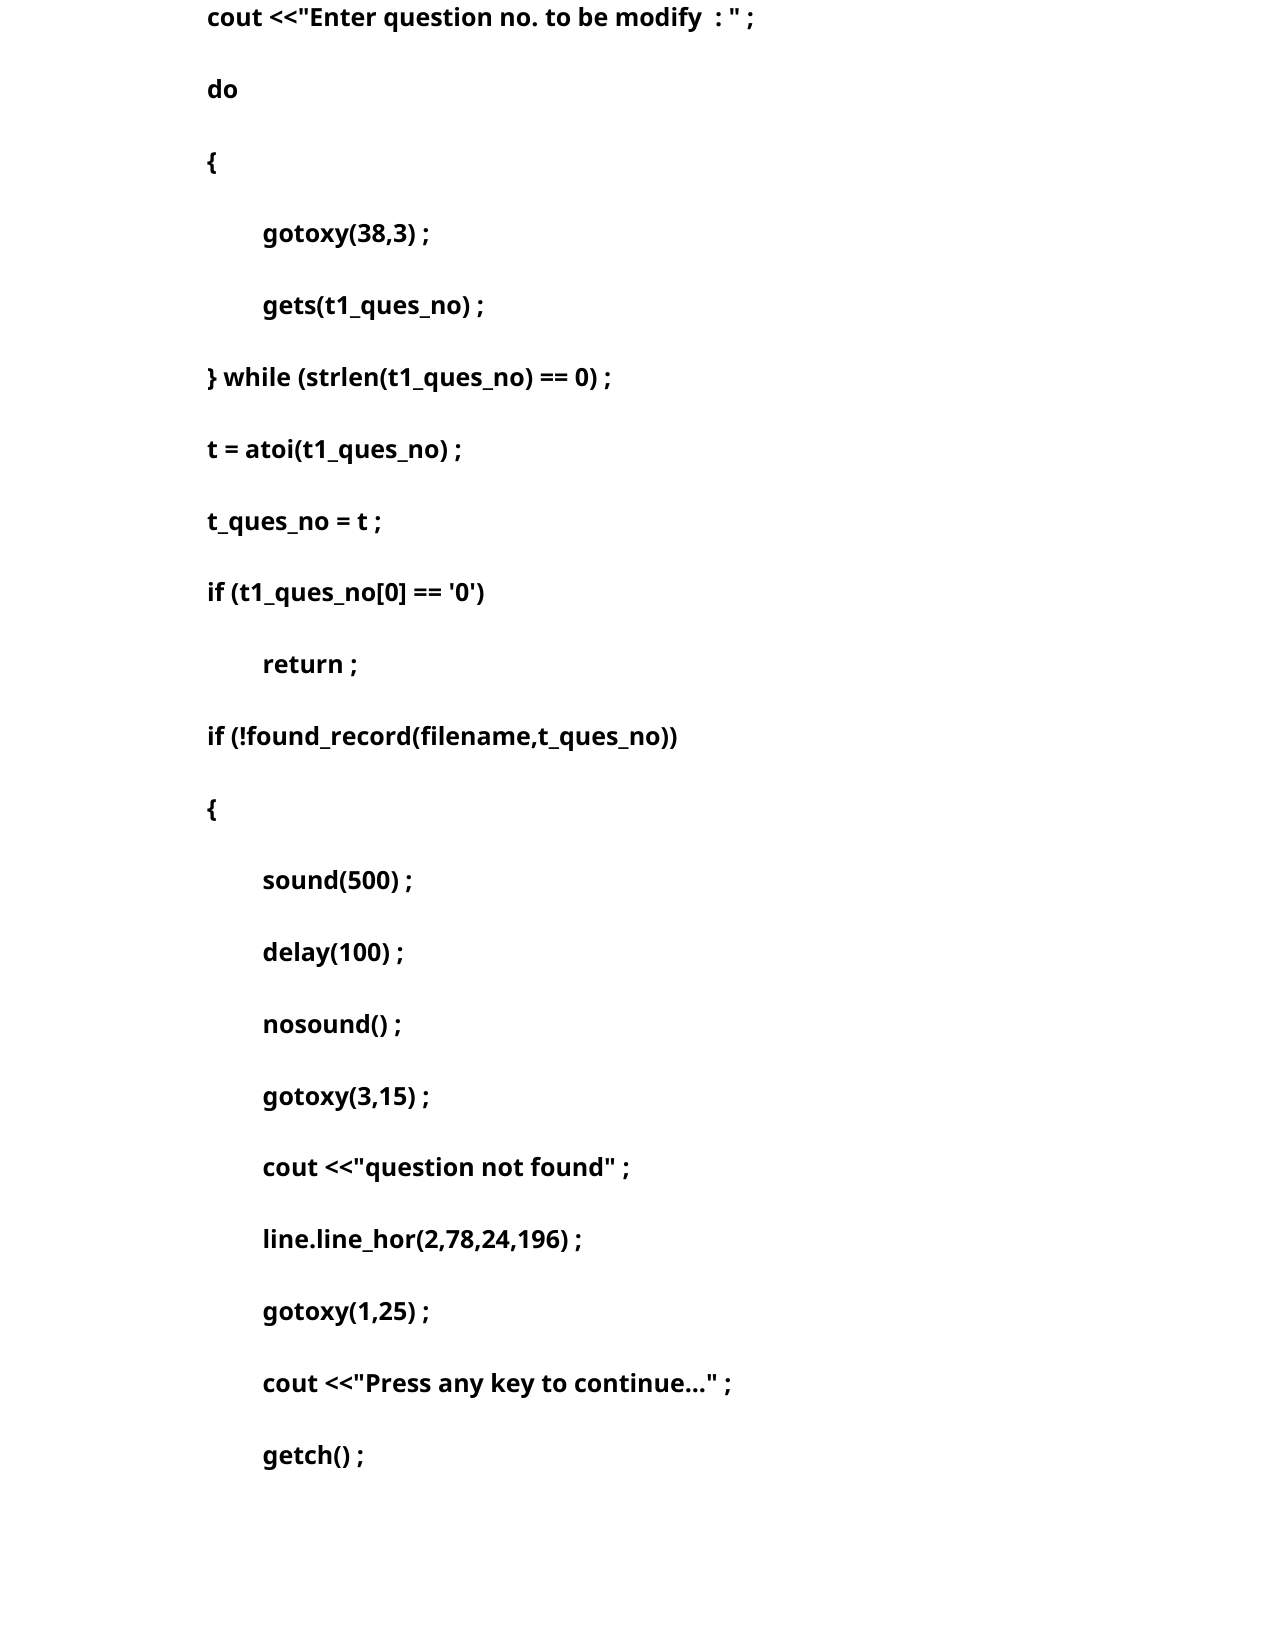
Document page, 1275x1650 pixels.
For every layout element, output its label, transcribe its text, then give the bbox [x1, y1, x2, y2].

text { [187, 144, 1162, 178]
text t = atoi(t1_ques_no) ; [187, 431, 1162, 465]
text if (t1_ques_no[0] == '0') [187, 575, 1162, 609]
text return ; [187, 647, 1162, 681]
text t_ques_no = t ; [187, 503, 1162, 537]
text gets(t1_ques_no) ; [187, 287, 1162, 322]
text gotoxy(3,15) ; [187, 1078, 1162, 1112]
text do [187, 72, 1162, 106]
text getch() ; [187, 1437, 1162, 1472]
text nosound() ; [187, 1006, 1162, 1040]
text cout <<"question not found" ; [187, 1150, 1162, 1184]
text gotoxy(1,25) ; [187, 1294, 1162, 1328]
text } while (strlen(t1_ques_no) == 0) ; [187, 359, 1162, 393]
text if (!found_record(filename,t_ques_no)) [187, 719, 1162, 753]
text delay(100) ; [187, 934, 1162, 968]
text cout <<"Enter question no. to be modify : " ; [187, 0, 1162, 34]
text line.line_hor(2,78,24,196) ; [187, 1222, 1162, 1256]
text cout <<"Press any key to continue..." ; [187, 1366, 1162, 1400]
text { [187, 791, 1162, 825]
text gotoxy(38,3) ; [187, 216, 1162, 250]
text sound(500) ; [187, 862, 1162, 897]
